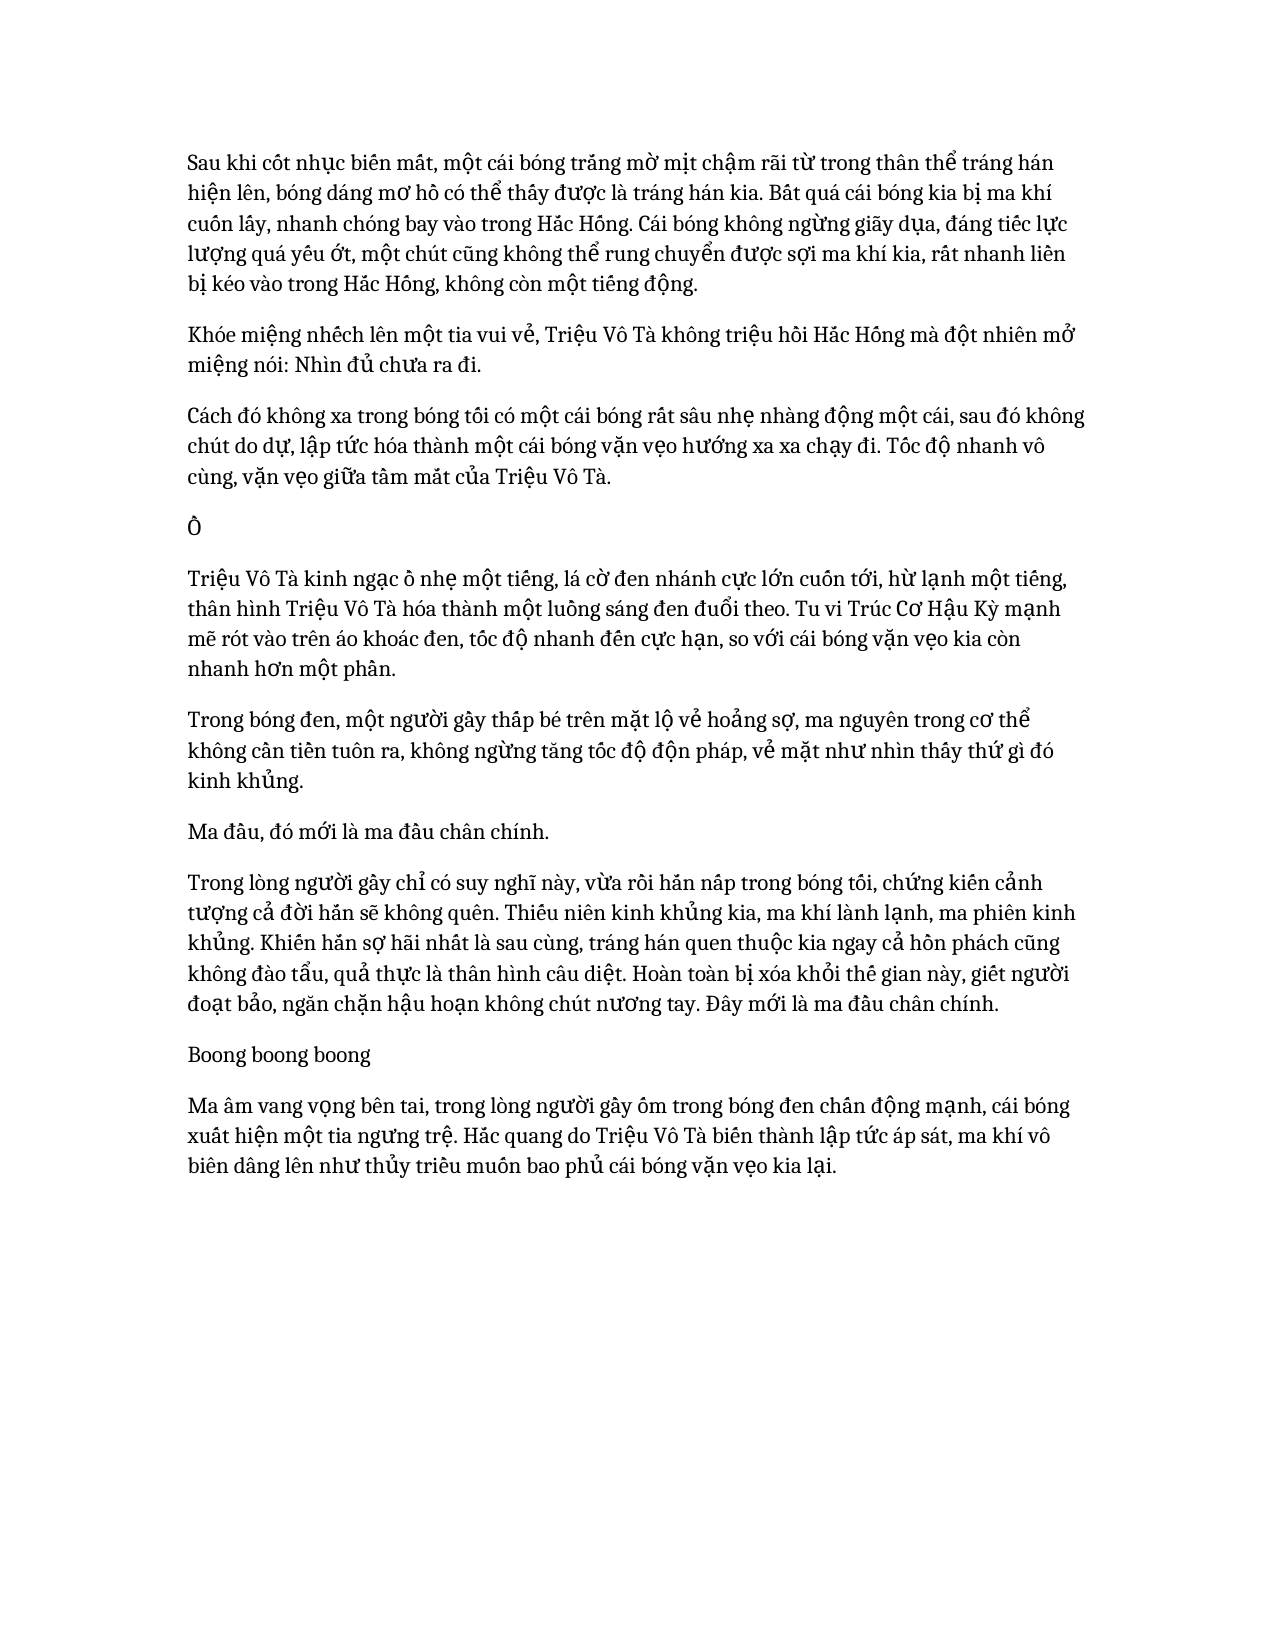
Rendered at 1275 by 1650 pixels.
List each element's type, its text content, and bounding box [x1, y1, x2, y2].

text Ồ [187, 514, 1087, 541]
text Sau khi cốt nhục biến mất, một cái bóng trắng mờ mịt chậm rãi từ trong thân thể tráng hán hiện lên, bóng dáng mơ hồ có thể thấy được là tráng hán kia. Bất quá cái bóng kia bị ma khí cuốn lấy, nhanh chóng bay vào trong Hắc Hống. Cái bóng không ngừng giãy dụa, đáng tiếc lực lượng quá yếu ớt, một chút cũng không thể rung chuyển được sợi ma khí kia, rất nhanh liền bị kéo vào trong Hắc Hống, không còn một tiếng động. [187, 150, 1087, 297]
text Khóe miệng nhếch lên một tia vui vẻ, Triệu Vô Tà không triệu hồi Hắc Hống mà đột nhiên mở miệng nói: Nhìn đủ chưa ra đi. [187, 322, 1087, 378]
text Boong boong boong [187, 1042, 1087, 1068]
text Ma âm vang vọng bên tai, trong lòng người gầy ốm trong bóng đen chấn động mạnh, cái bóng xuất hiện một tia ngưng trệ. Hắc quang do Triệu Vô Tà biến thành lập tức áp sát, ma khí vô biên dâng lên như thủy triều muốn bao phủ cái bóng vặn vẹo kia lại. [187, 1093, 1087, 1179]
text Cách đó không xa trong bóng tối có một cái bóng rất sâu nhẹ nhàng động một cái, sau đó không chút do dự, lập tức hóa thành một cái bóng vặn vẹo hướng xa xa chạy đi. Tốc độ nhanh vô cùng, vặn vẹo giữa tầm mắt của Triệu Vô Tà. [187, 403, 1087, 490]
text Ma đầu, đó mới là ma đầu chân chính. [187, 819, 1087, 845]
text Triệu Vô Tà kinh ngạc ồ nhẹ một tiếng, lá cờ đen nhánh cực lớn cuốn tới, hừ lạnh một tiếng, thân hình Triệu Vô Tà hóa thành một luồng sáng đen đuổi theo. Tu vi Trúc Cơ Hậu Kỳ mạnh mẽ rót vào trên áo khoác đen, tốc độ nhanh đến cực hạn, so với cái bóng vặn vẹo kia còn nhanh hơn một phần. [187, 566, 1087, 683]
text Trong lòng người gầy chỉ có suy nghĩ này, vừa rồi hắn nấp trong bóng tối, chứng kiến cảnh tượng cả đời hắn sẽ không quên. Thiếu niên kinh khủng kia, ma khí lành lạnh, ma phiên kinh khủng. Khiến hắn sợ hãi nhất là sau cùng, tráng hán quen thuộc kia ngay cả hồn phách cũng không đào tẩu, quả thực là thân hình câu diệt. Hoàn toàn bị xóa khỏi thế gian này, giết người đoạt bảo, ngăn chặn hậu hoạn không chút nương tay. Đây mới là ma đầu chân chính. [187, 870, 1087, 1017]
text Trong bóng đen, một người gầy thấp bé trên mặt lộ vẻ hoảng sợ, ma nguyên trong cơ thể không cần tiền tuôn ra, không ngừng tăng tốc độ độn pháp, vẻ mặt như nhìn thấy thứ gì đó kinh khủng. [187, 707, 1087, 794]
